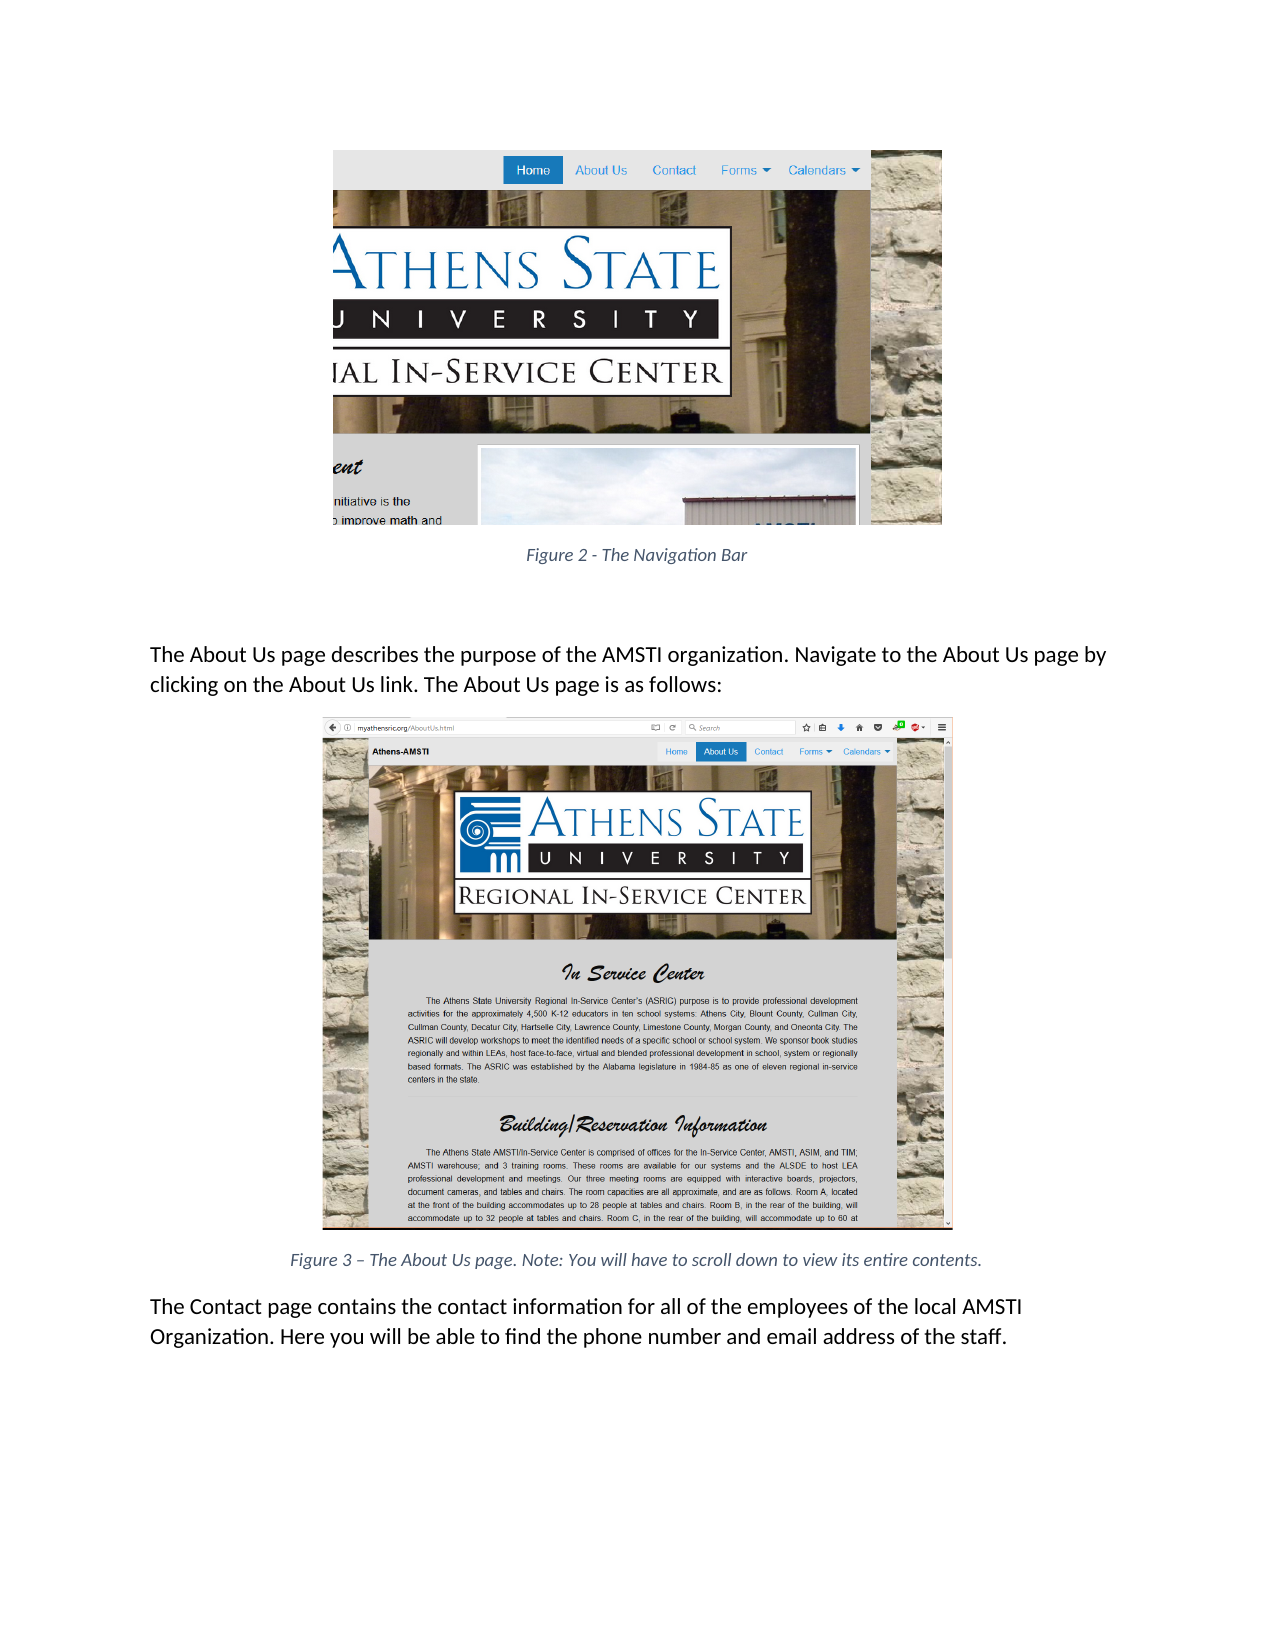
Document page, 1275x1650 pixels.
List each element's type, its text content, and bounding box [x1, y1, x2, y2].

picture [333, 150, 942, 525]
text The Contact page contains the contact information for all of the employees of the local AMSTI Organization. Here you will be able to find the phone number and email address of the staff. [150, 1292, 1125, 1350]
picture [322, 717, 953, 1230]
text The About Us page describes the purpose of the AMSTI organization. Navigate to the About Us page by clicking on the About Us link. The About Us page is as follows: [150, 640, 1125, 698]
